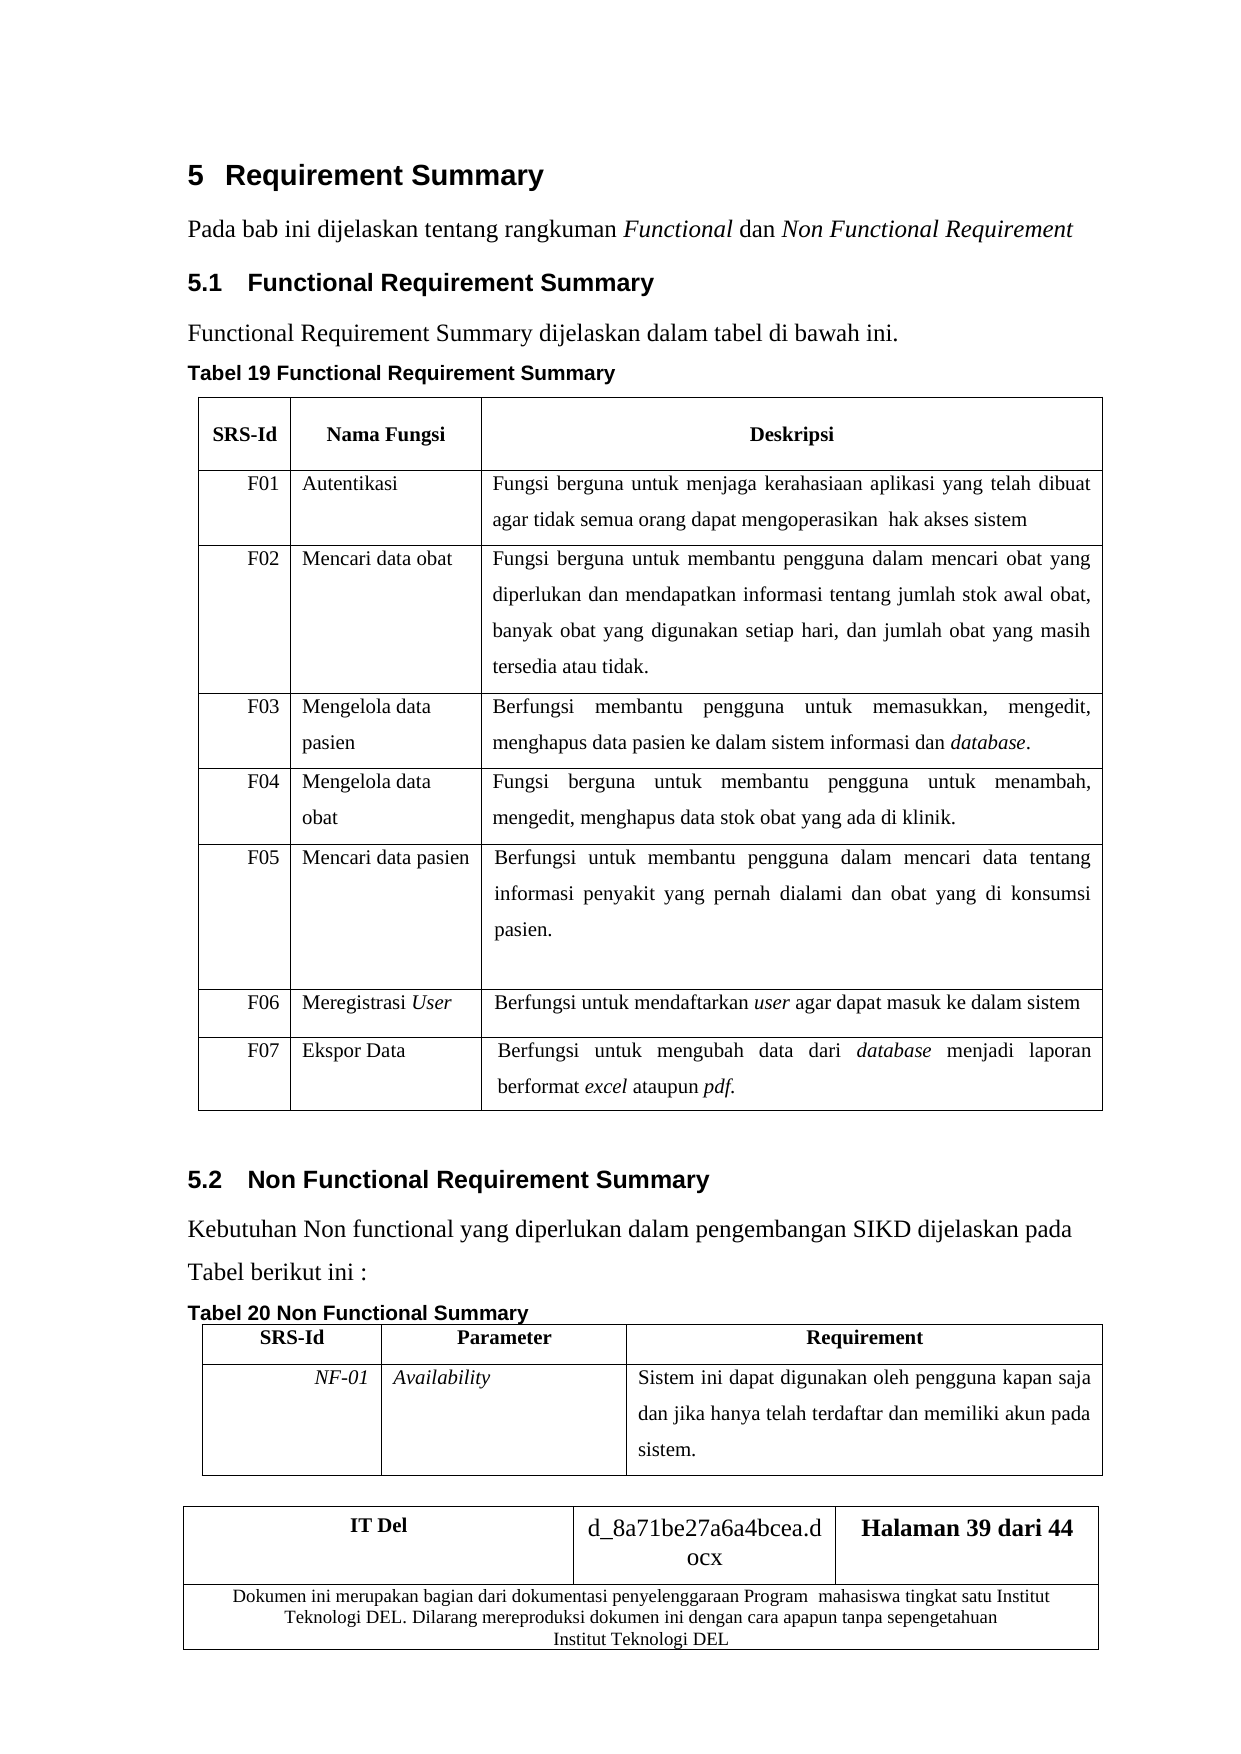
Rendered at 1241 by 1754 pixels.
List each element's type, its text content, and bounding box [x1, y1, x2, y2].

table_cell Fungsi berguna untuk menjaga kerahasiaan aplikasi yang telah dibuat agar tidak semua orang dapat mengoperasikan hak akses sistem [482, 471, 1102, 545]
table_cell F07 [199, 1038, 290, 1110]
table_cell F05 [199, 845, 290, 989]
table_cell F06 [199, 990, 290, 1037]
table_cell Meregistrasi User [291, 990, 481, 1037]
subtitle Functional Requirement Summary [187, 268, 1107, 297]
table_cell Fungsi berguna untuk membantu pengguna untuk menambah, mengedit, menghapus data stok obat yang ada di klinik. [482, 769, 1102, 844]
table_cell Mencari data obat [291, 546, 481, 693]
text Tabel 19 Functional Requirement Summary [187, 361, 1107, 385]
text Functional Requirement Summary dijelaskan dalam tabel di bawah ini. [187, 318, 1107, 346]
text Pada bab ini dijelaskan tentang rangkuman Functional dan Non Functional Requirement [187, 214, 1107, 243]
table_cell F03 [199, 694, 290, 768]
table_cell Availability [382, 1365, 626, 1475]
table_cell Mengelola data obat [291, 769, 481, 844]
table_header Nama Fungsi [291, 398, 481, 470]
table_cell Berfungsi untuk mendaftarkan user agar dapat masuk ke dalam sistem [482, 990, 1102, 1037]
table_cell Mengelola data pasien [291, 694, 481, 768]
table_header Requirement [627, 1325, 1102, 1364]
table_cell Berfungsi untuk mengubah data dari database menjadi laporan berformat excel ataupun pdf. [482, 1038, 1102, 1110]
subtitle Non Functional Requirement Summary [187, 1165, 1107, 1193]
table_cell Berfungsi untuk membantu pengguna dalam mencari data tentang informasi penyakit yang pernah dialami dan obat yang di konsumsi pasien. [482, 845, 1102, 989]
subtitle Requirement Summary [187, 158, 1107, 191]
table_cell NF-01 [203, 1365, 381, 1475]
text Kebutuhan Non functional yang diperlukan dalam pengembangan SIKD dijelaskan pada Tabel berikut ini : [187, 1214, 1107, 1286]
table_cell F02 [199, 546, 290, 693]
table_header Deskripsi [482, 398, 1102, 470]
table_cell F04 [199, 769, 290, 844]
table_cell Autentikasi [291, 471, 481, 545]
text Tabel 20 Non Functional Summary [187, 1300, 1107, 1324]
table_header Parameter [382, 1325, 626, 1364]
table_cell F01 [199, 471, 290, 545]
table_cell Fungsi berguna untuk membantu pengguna dalam mencari obat yang diperlukan dan mendapatkan informasi tentang jumlah stok awal obat, banyak obat yang digunakan setiap hari, dan jumlah obat yang masih tersedia atau tidak. [482, 546, 1102, 693]
table_cell Berfungsi membantu pengguna untuk memasukkan, mengedit, menghapus data pasien ke dalam sistem informasi dan database. [482, 694, 1102, 768]
table_cell Mencari data pasien [291, 845, 481, 989]
table_cell Sistem ini dapat digunakan oleh pengguna kapan saja dan jika hanya telah terdaftar dan memiliki akun pada sistem. [627, 1365, 1102, 1475]
table_header SRS-Id [203, 1325, 381, 1364]
table_cell Ekspor Data [291, 1038, 481, 1110]
table_header SRS-Id [199, 398, 290, 470]
